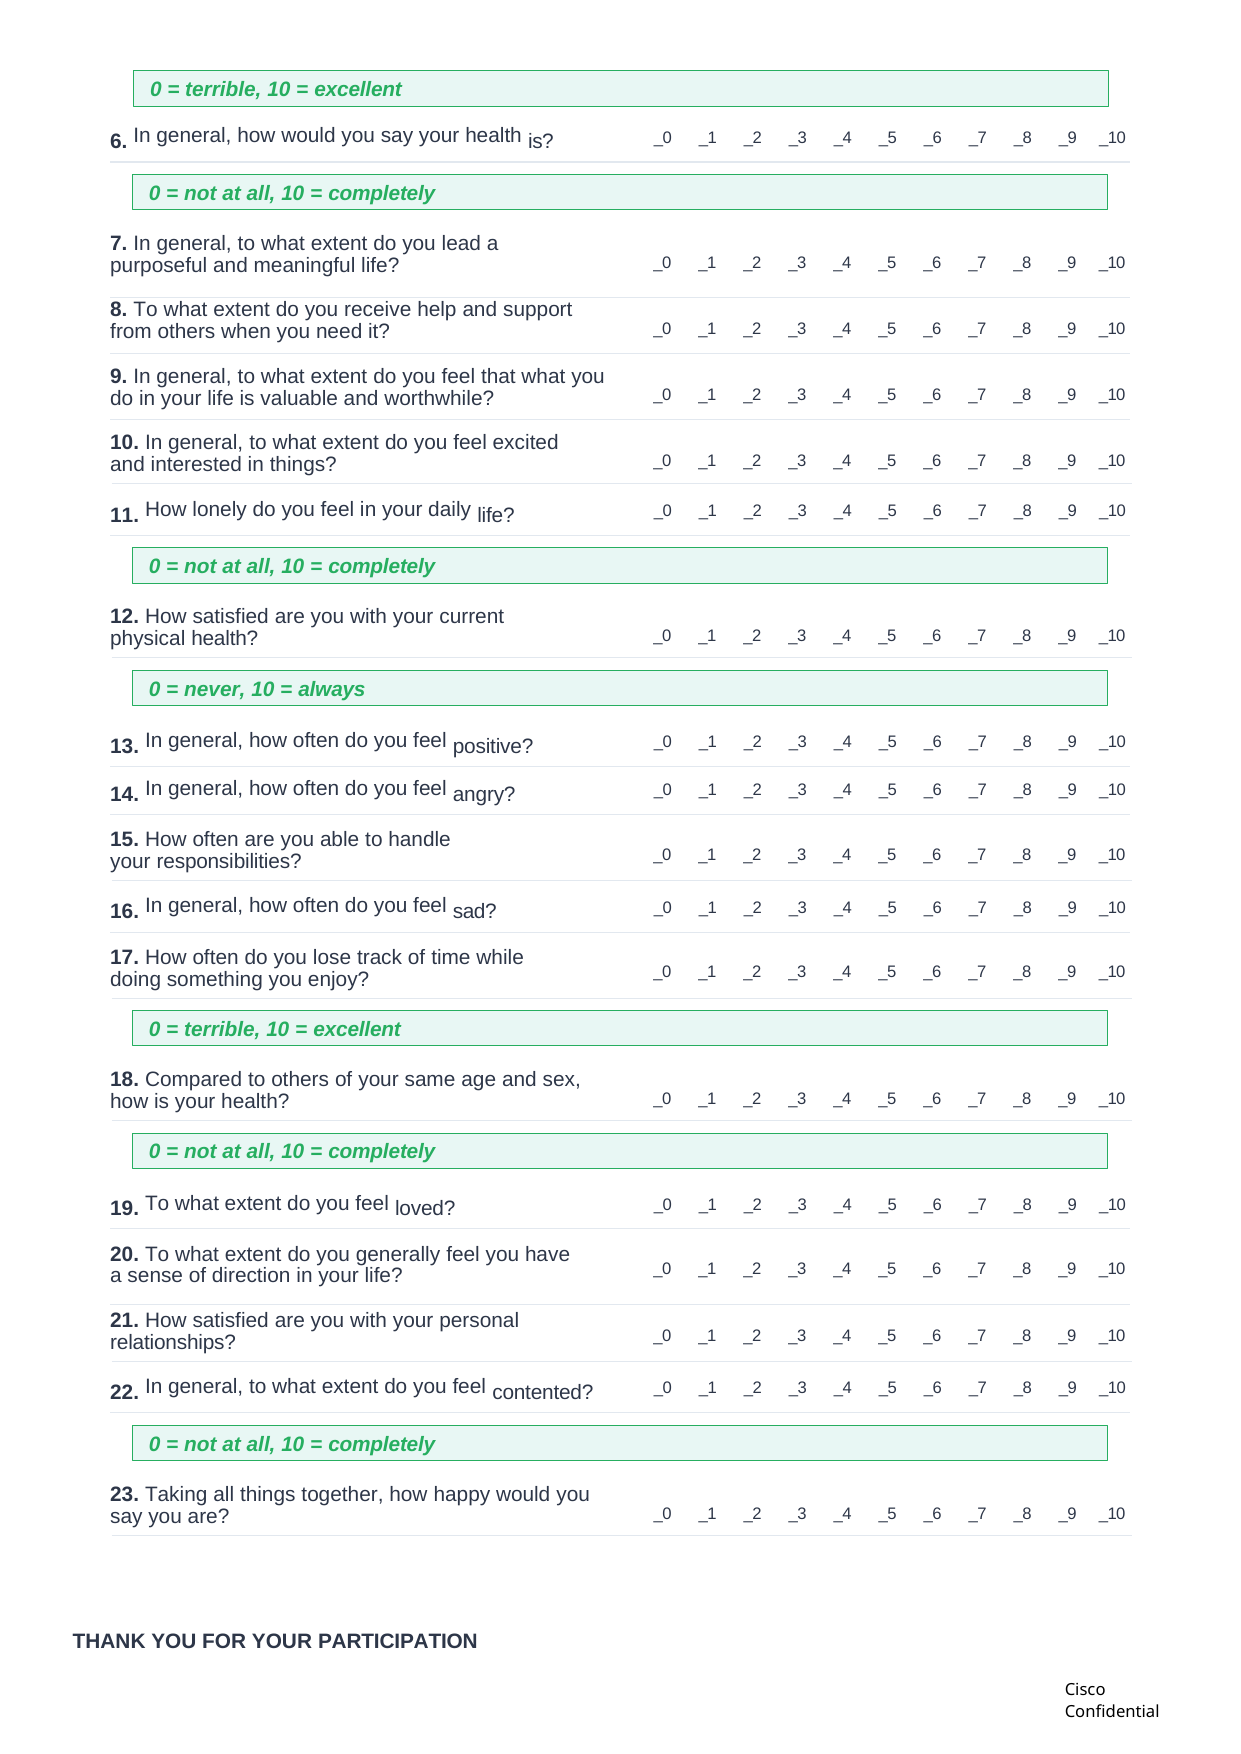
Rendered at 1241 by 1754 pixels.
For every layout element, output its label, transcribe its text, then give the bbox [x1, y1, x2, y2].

text _0 _1 _2 _3 _4 _5 _6 _7 _8 _9 _10 [653, 385, 1166, 404]
text _0 _1 _2 _3 _4 _5 _6 _7 _8 _9 _10 [653, 451, 1166, 470]
list In general, to what extent do you feel contented? _0 _1 _2 _3 _4 _5 _6 _7 _8 _9 _10 [110, 1374, 1166, 1404]
list In general, to what extent do you feel that what you do in your life is valuable and worthwhile? [110, 366, 633, 409]
list In general, how often do you feel sad? _0 _1 _2 _3 _4 _5 _6 _7 _8 _9 _10 [110, 893, 1166, 923]
text THANK YOU FOR YOUR PARTICIPATION [72, 1629, 1166, 1653]
list In general, how often do you feel angry? _0 _1 _2 _3 _4 _5 _6 _7 _8 _9 _10 [110, 776, 1166, 806]
list How satisfied are you with your current physical health? [110, 606, 585, 650]
list Compared to others of your same age and sex, how is your health? [110, 1069, 624, 1113]
text _0 _1 _2 _3 _4 _5 _6 _7 _8 _9 _10 [653, 1325, 1166, 1344]
text _0 _1 _2 _3 _4 _5 _6 _7 _8 _9 _10 [653, 319, 1166, 338]
list In general, how often do you feel positive? _0 _1 _2 _3 _4 _5 _6 _7 _8 _9 _10 [110, 688, 1166, 757]
list In general, to what extent do you feel excited and interested in things? [110, 432, 599, 476]
text _0 _1 _2 _3 _4 _5 _6 _7 _8 _9 _10 [653, 962, 1166, 981]
list How often do you lose track of time while doing something you enjoy? [110, 947, 580, 990]
text _0 _1 _2 _3 _4 _5 _6 _7 _8 _9 _10 [653, 252, 1166, 272]
text _0 _1 _2 _3 _4 _5 _6 _7 _8 _9 _10 [653, 1503, 1166, 1523]
text _0 _1 _2 _3 _4 _5 _6 _7 _8 _9 _10 [653, 1259, 1166, 1278]
list Taking all things together, how happy would you say you are? [110, 1484, 627, 1528]
list In general, to what extent do you lead a purposeful and meaningful life? [110, 233, 601, 277]
text _0 _1 _2 _3 _4 _5 _6 _7 _8 _9 _10 [653, 626, 1166, 645]
list How lonely do you feel in your daily life? _0 _1 _2 _3 _4 _5 _6 _7 _8 _9 _10 [110, 497, 1166, 526]
list How often are you able to handle your responsibilities? [110, 829, 497, 873]
text _0 _1 _2 _3 _4 _5 _6 _7 _8 _9 _10 [653, 845, 1166, 864]
list How satisfied are you with your personal relationships? [110, 1310, 519, 1353]
list In general, how would you say your health is? _0 _1 _2 _3 _4 _5 _6 _7 _8 _9 _10 [110, 123, 1166, 153]
list To what extent do you feel loved? _0 _1 _2 _3 _4 _5 _6 _7 _8 _9 _10 [110, 1151, 1166, 1220]
text _0 _1 _2 _3 _4 _5 _6 _7 _8 _9 _10 [653, 1088, 1166, 1108]
list To what extent do you generally feel you have a sense of direction in your life? [110, 1243, 587, 1287]
list To what extent do you receive help and support from others when you need it? [110, 299, 619, 343]
